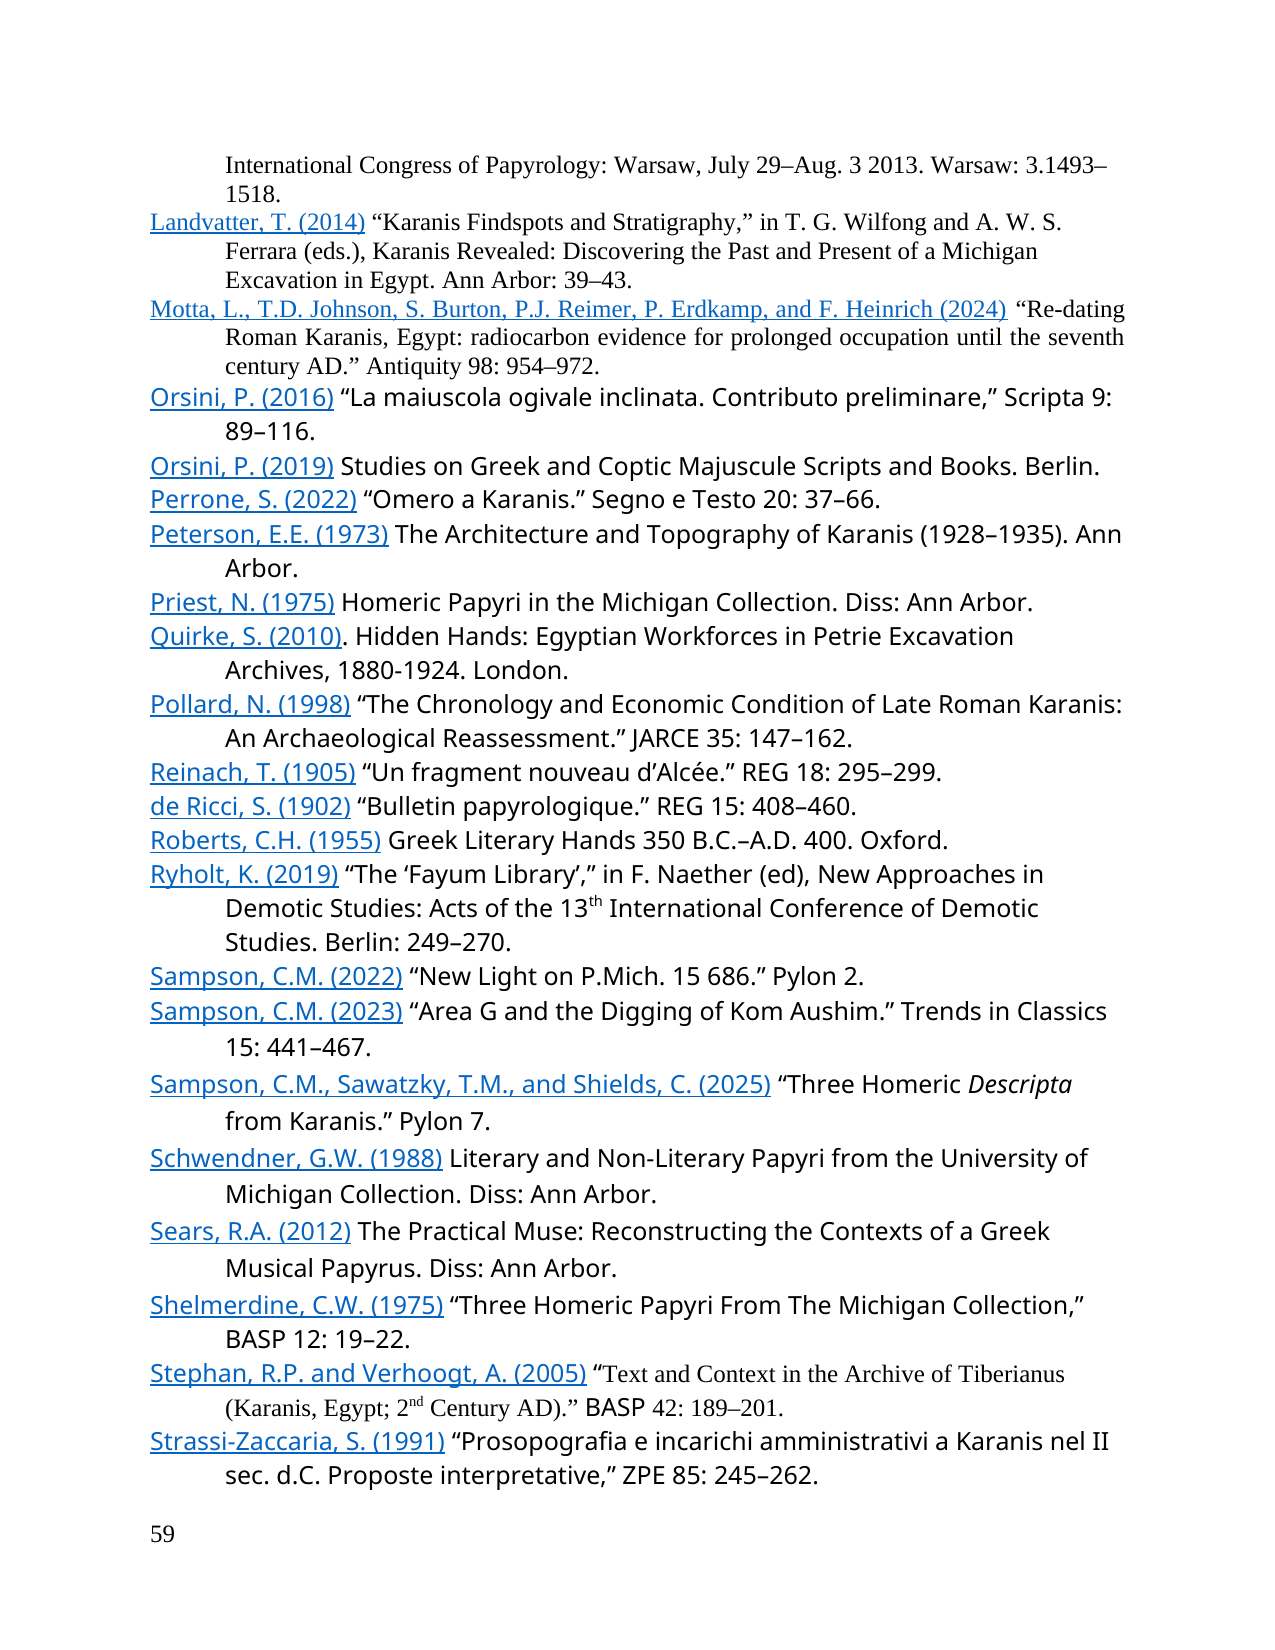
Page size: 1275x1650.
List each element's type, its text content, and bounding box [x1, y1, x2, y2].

text Sampson, C.M. (2023) “Area G and the Digging of Kom Aushim.” Trends in Classics 15: 441–467. [150, 993, 1125, 1064]
text Priest, N. (1975) Homeric Papyri in the Michigan Collection. Diss: Ann Arbor. [150, 584, 1125, 618]
text Reinach, T. (1905) “Un fragment nouveau d’Alcée.” REG 18: 295–299. [150, 755, 1125, 789]
text Perrone, S. (2022) “Omero a Karanis.” Segno e Testo 20: 37–66. [150, 482, 1125, 516]
text Shelmerdine, C.W. (1975) “Three Homeric Papyri From The Michigan Collection,” BASP 12: 19–22. [150, 1287, 1125, 1355]
text Motta, L., T.D. Johnson, S. Burton, P.J. Reimer, P. Erdkamp, and F. Heinrich (2024) “Re-dating Roman Karanis, Egypt: radiocarbon evidence for prolonged occupation until the seventh century AD.” Antiquity 98: 954–972. [150, 294, 1125, 380]
text Sampson, C.M. (2022) “New Light on P.Mich. 15 686.” Pylon 2. [150, 959, 1125, 993]
text Landvatter, T. (2014) “Karanis Findspots and Stratigraphy,” in T. G. Wilfong and A. W. S. Ferrara (eds.), Karanis Revealed: Discovering the Past and Present of a Michigan Excavation in Egypt. Ann Arbor: 39–43. [150, 207, 1125, 294]
text Sears, R.A. (2012) The Practical Muse: Reconstructing the Contexts of a Greek Musical Papyrus. Diss: Ann Arbor. [150, 1214, 1125, 1284]
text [150, 150, 1125, 207]
text Stephan, R.P. and Verhoogt, A. (2005) “Text and Context in the Archive of Tiberianus (Karanis, Egypt; 2nd Century AD).” BASP 42: 189–201. [150, 1355, 1125, 1423]
text de Ricci, S. (1902) “Bulletin papyrologique.” REG 15: 408–460. [150, 789, 1125, 823]
text Peterson, E.E. (1973) The Architecture and Topography of Karanis (1928–1935). Ann Arbor. [150, 516, 1125, 584]
text Roberts, C.H. (1955) Greek Literary Hands 350 B.C.–A.D. 400. Oxford. [150, 823, 1125, 857]
text Orsini, P. (2016) “La maiuscola ogivale inclinata. Contributo preliminare,” Scripta 9: 89–116. [150, 380, 1125, 448]
text Strassi-Zaccaria, S. (1991) “Prosopografia e incarichi amministrativi a Karanis nel II sec. d.C. Proposte interpretative,” ZPE 85: 245–262. [150, 1423, 1125, 1492]
text Pollard, N. (1998) “The Chronology and Economic Condition of Late Roman Karanis: An Archaeological Reassessment.” JARCE 35: 147–162. [150, 687, 1125, 755]
text Schwendner, G.W. (1988) Literary and Non-Literary Papyri from the University of Michigan Collection. Diss: Ann Arbor. [150, 1140, 1125, 1211]
text Sampson, C.M., Sawatzky, T.M., and Shields, C. (2025) “Three Homeric Descripta from Karanis.” Pylon 7. [150, 1067, 1125, 1137]
text Orsini, P. (2019) Studies on Greek and Coptic Majuscule Scripts and Books. Berlin. [150, 448, 1125, 482]
text Ryholt, K. (2019) “The ‘Fayum Library’,” in F. Naether (ed), New Approaches in Demotic Studies: Acts of the 13th International Conference of Demotic Studies. Berlin: 249–270. [150, 857, 1125, 959]
text Quirke, S. (2010). Hidden Hands: Egyptian Workforces in Petrie Excavation Archives, 1880-1924. London. [150, 618, 1125, 687]
